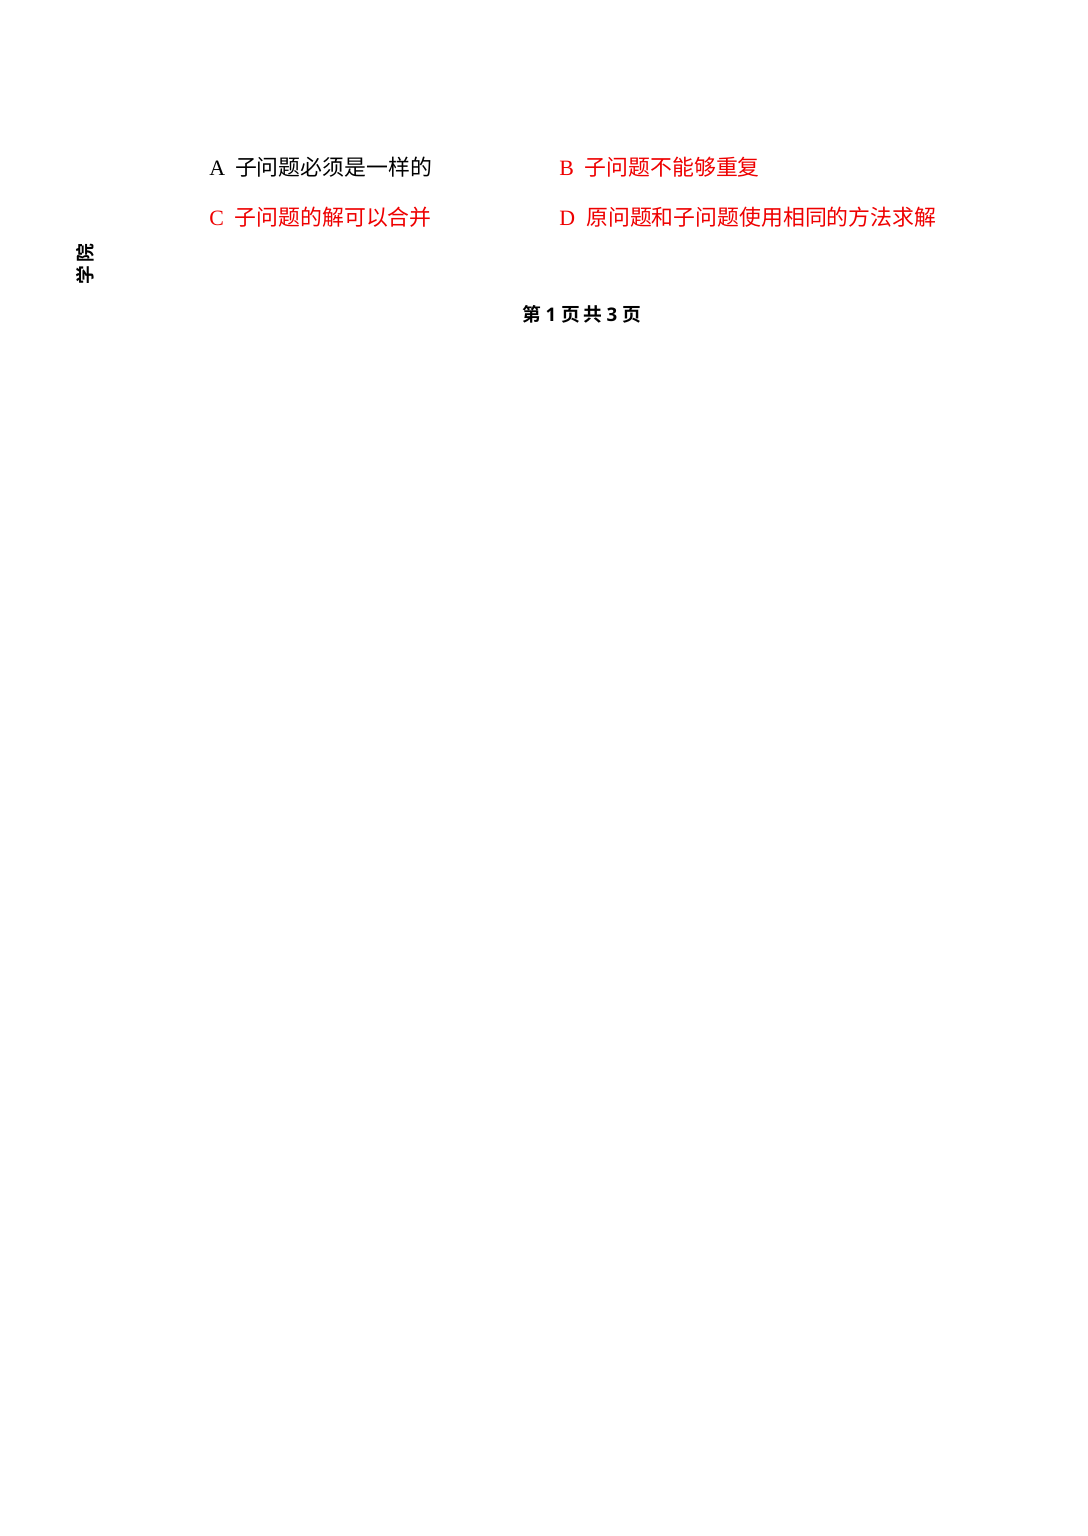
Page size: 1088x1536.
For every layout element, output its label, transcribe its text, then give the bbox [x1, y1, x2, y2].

text 第 1 页 共 3 页 [154, 300, 1010, 327]
text C 子问题的解可以合并 D 原问题和子问题使用相同的方法求解 [209, 199, 1010, 231]
text A 子问题必须是一样的 B 子问题不能够重复 [209, 150, 1010, 182]
